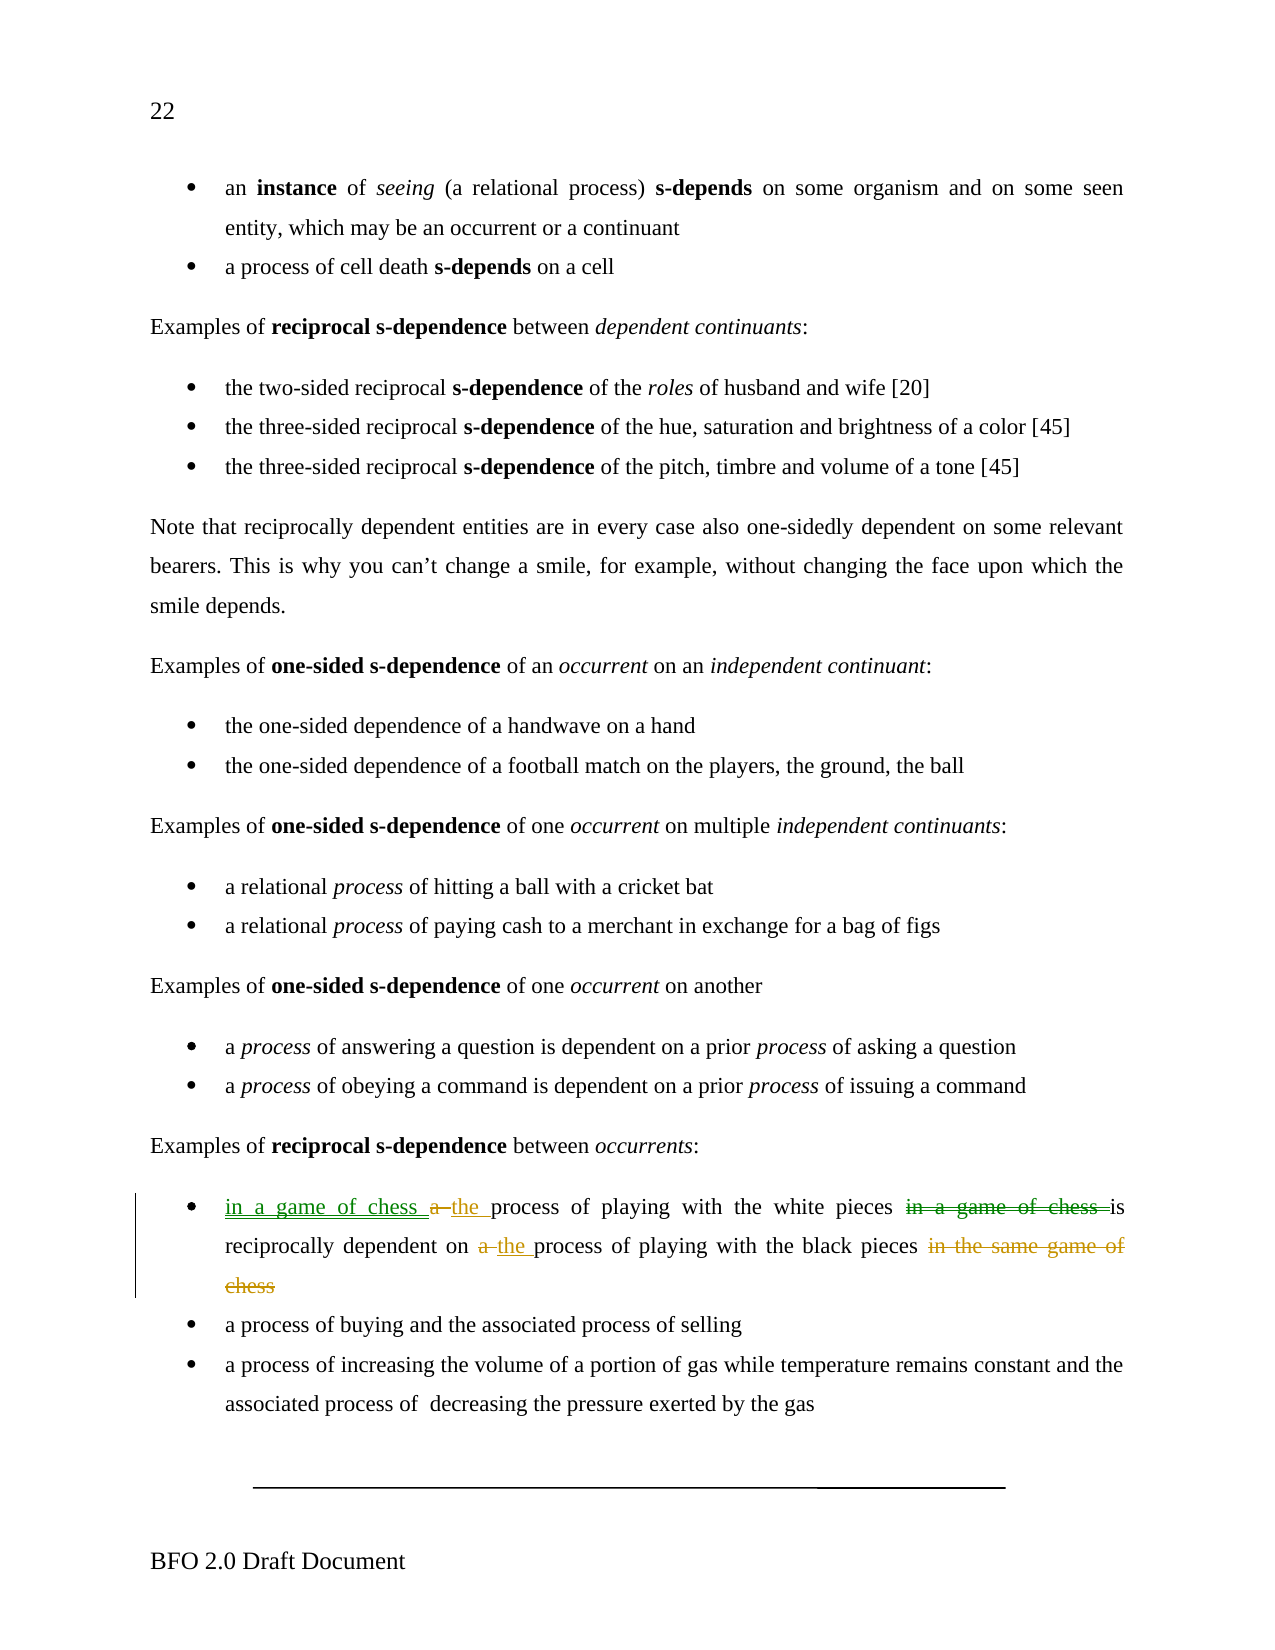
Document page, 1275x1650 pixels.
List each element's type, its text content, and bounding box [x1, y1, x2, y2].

list an instance of seeing (a relational process) s-depends on some organism and on some seen entity, which may be an occurrent or a continuant [187, 174, 1125, 240]
list a relational process of hitting a ball with a cricket bat [187, 873, 1125, 899]
list the one-sided dependence of a handwave on a hand [187, 713, 1125, 739]
list a process of cell death s-depends on a cell [187, 253, 1125, 279]
text Examples of one-sided s-dependence of one occurrent on another [150, 972, 1125, 999]
text Examples of reciprocal s-dependence between occurrents: [150, 1133, 1125, 1159]
list a relational process of paying cash to a merchant in exchange for a bag of figs [187, 912, 1125, 938]
text Note that reciprocally dependent entities are in every case also one-sidedly dependent on some relevant bearers. This is why you can’t change a smile, for example, without changing the face upon which the smile depends. [150, 513, 1125, 618]
list the two-sided reciprocal s-dependence of the roles of husband and wife [20] [187, 374, 1125, 400]
list a process of increasing the volume of a portion of gas while temperature remains constant and the associated process of decreasing the pressure exerted by the gas [187, 1351, 1125, 1417]
list a process of obeying a command is dependent on a prior process of issuing a command [187, 1072, 1125, 1099]
text Examples of reciprocal s-dependence between dependent continuants: [150, 313, 1125, 340]
list the three-sided reciprocal s-dependence of the hue, saturation and brightness of a color [45] [187, 413, 1125, 439]
text Examples of one-sided s-dependence of one occurrent on multiple independent continuants: [150, 812, 1125, 839]
text Examples of one-sided s-dependence of an occurrent on an independent continuant: [150, 652, 1125, 679]
list a process of answering a question is dependent on a prior process of asking a question [187, 1033, 1125, 1059]
list a process of buying and the associated process of selling [187, 1311, 1125, 1338]
list the three-sided reciprocal s-dependence of the pitch, timbre and volume of a tone [45] [187, 453, 1125, 479]
list the one-sided dependence of a football match on the players, the ground, the ball [187, 752, 1125, 778]
list process of playing with the white pieces is reciprocally dependent on process of playing with the black pieces [187, 1193, 1125, 1298]
